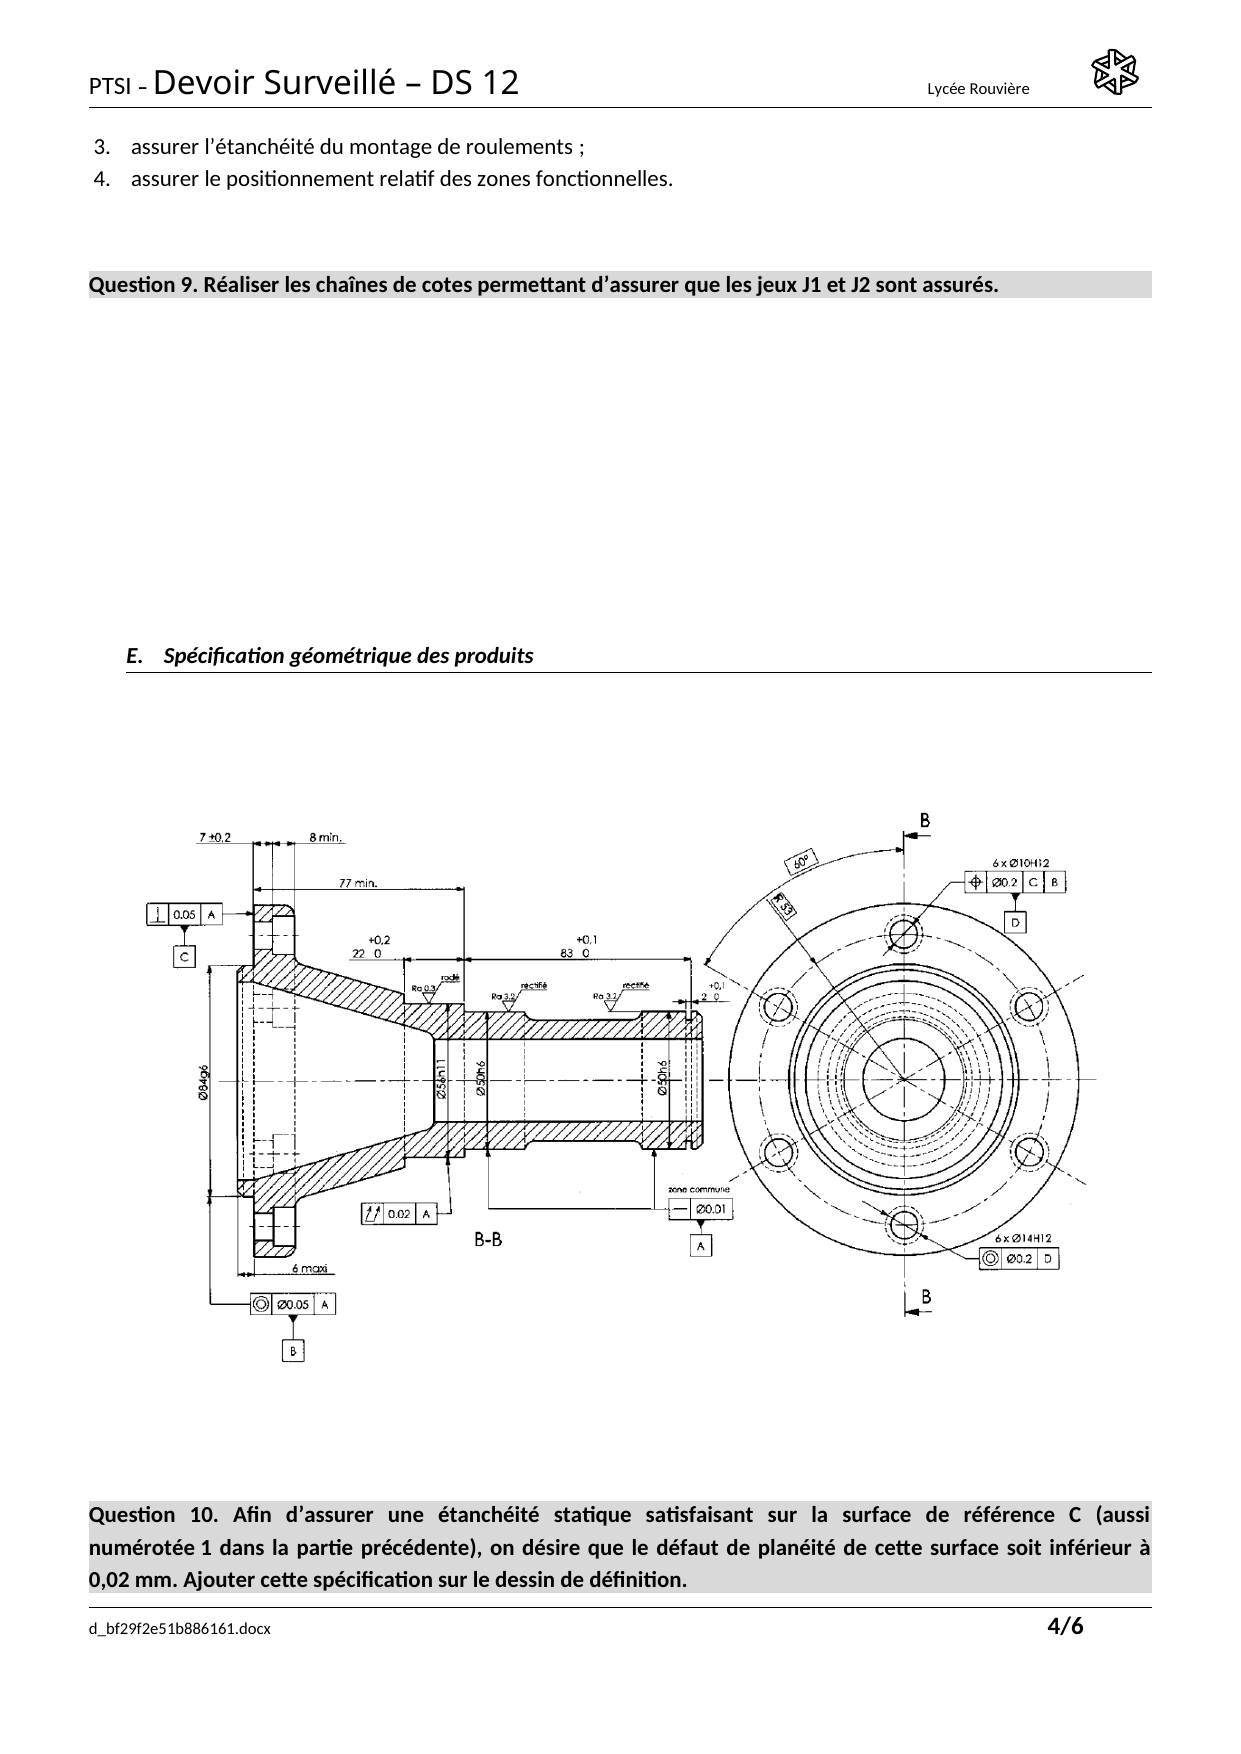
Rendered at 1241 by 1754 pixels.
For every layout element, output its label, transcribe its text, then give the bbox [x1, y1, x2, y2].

list assurer le positionnement relatif des zones fonctionnelles. [93, 164, 1152, 192]
subtitle Question 9. Réaliser les chaînes de cotes permettant d’assurer que les jeux J1 et J2 sont assurés. [89, 271, 1152, 298]
list assurer l’étanchéité du montage de roulements ; [93, 132, 1152, 160]
picture [144, 806, 1097, 1370]
list Spécification géométrique des produits [126, 642, 1152, 672]
subtitle Question 10. Afin d’assurer une étanchéité statique satisfaisant sur la surface de référence C (aussi numérotée 1 dans la partie précédente), on désire que le défaut de planéité de cette surface soit inférieur à 0,02 mm. Ajouter cette spécification sur le dessin de définition. [89, 1501, 1152, 1593]
